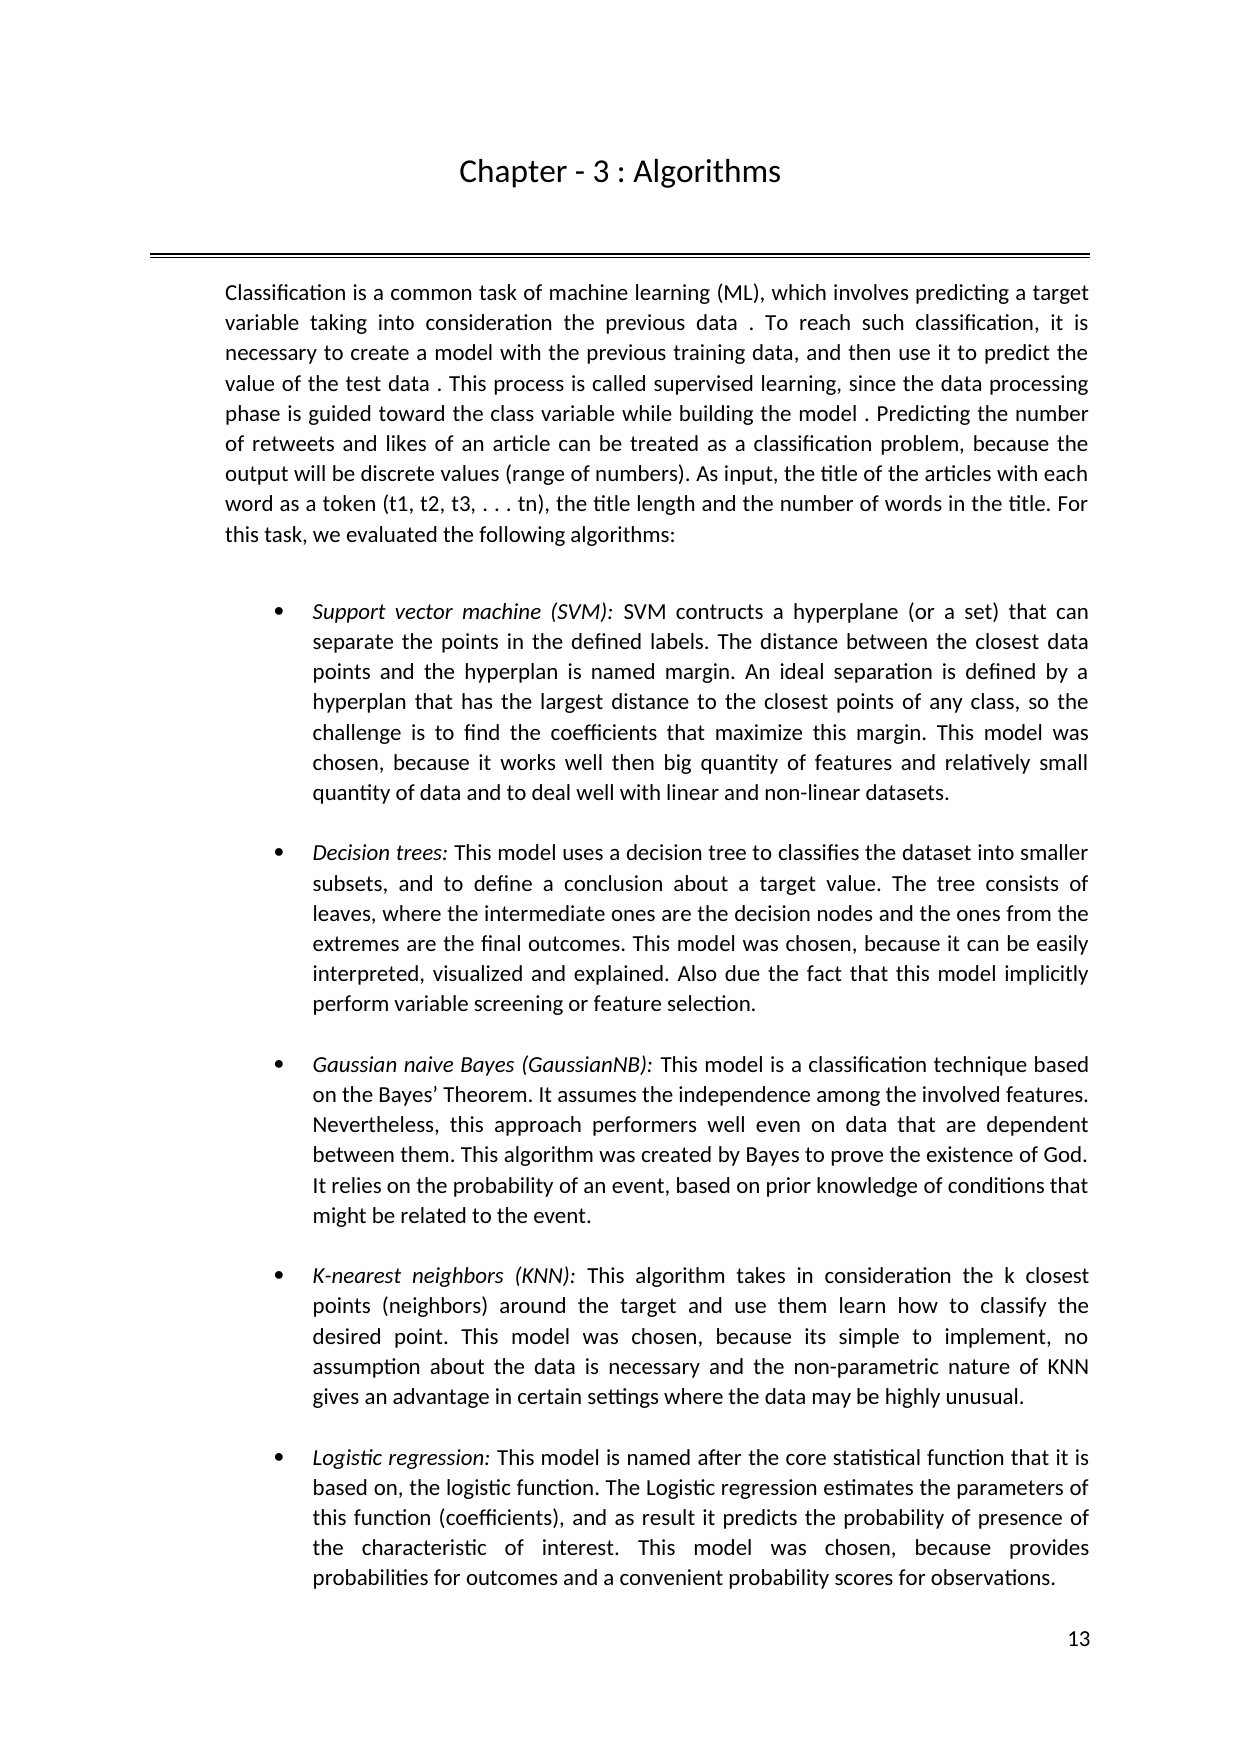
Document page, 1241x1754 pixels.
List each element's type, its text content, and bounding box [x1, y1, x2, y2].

list Gaussian naive Bayes (GaussianNB): This model is a classification technique based on the Bayes’ Theorem. It assumes the independence among the involved features. Nevertheless, this approach performers well even on data that are dependent between them. This algorithm was created by Bayes to prove the existence of God. It relies on the probability of an event, based on prior knowledge of conditions that might be related to the event. [275, 1050, 1090, 1229]
text Classification is a common task of machine learning (ML), which involves predicting a target variable taking into consideration the previous data . To reach such classification, it is necessary to create a model with the previous training data, and then use it to predict the value of the test data . This process is called supervised learning, since the data processing phase is guided toward the class variable while building the model . Predicting the number of retweets and likes of an article can be treated as a classification problem, because the output will be discrete values (range of numbers). As input, the title of the articles with each word as a token (t1, t2, t3, . . . tn), the title length and the number of words in the title. For this task, we evaluated the following algorithms: [225, 278, 1090, 548]
list K-nearest neighbors (KNN): This algorithm takes in consideration the k closest points (neighbors) around the target and use them learn how to classify the desired point. This model was chosen, because its simple to implement, no assumption about the data is necessary and the non-parametric nature of KNN gives an advantage in certain settings where the data may be highly unusual. [275, 1261, 1090, 1410]
list Support vector machine (SVM): SVM contructs a hyperplane (or a set) that can separate the points in the defined labels. The distance between the closest data points and the hyperplan is named margin. An ideal separation is defined by a hyperplan that has the largest distance to the closest points of any class, so the challenge is to find the coefficients that maximize this margin. This model was chosen, because it works well then big quantity of features and relatively small quantity of data and to deal well with linear and non-linear datasets. [275, 597, 1090, 806]
list Logistic regression: This model is named after the core statistical function that it is based on, the logistic function. The Logistic regression estimates the parameters of this function (coefficients), and as result it predicts the probability of presence of the characteristic of interest. This model was chosen, because provides probabilities for outcomes and a convenient probability scores for observations. [275, 1443, 1090, 1591]
text Chapter - 3 : Algorithms [150, 150, 1090, 191]
list Decision trees: This model uses a decision tree to classifies the dataset into smaller subsets, and to define a conclusion about a target value. The tree consists of leaves, where the intermediate ones are the decision nodes and the ones from the extremes are the final outcomes. This model was chosen, because it can be easily interpreted, visualized and explained. Also due the fact that this model implicitly perform variable screening or feature selection. [275, 838, 1090, 1017]
